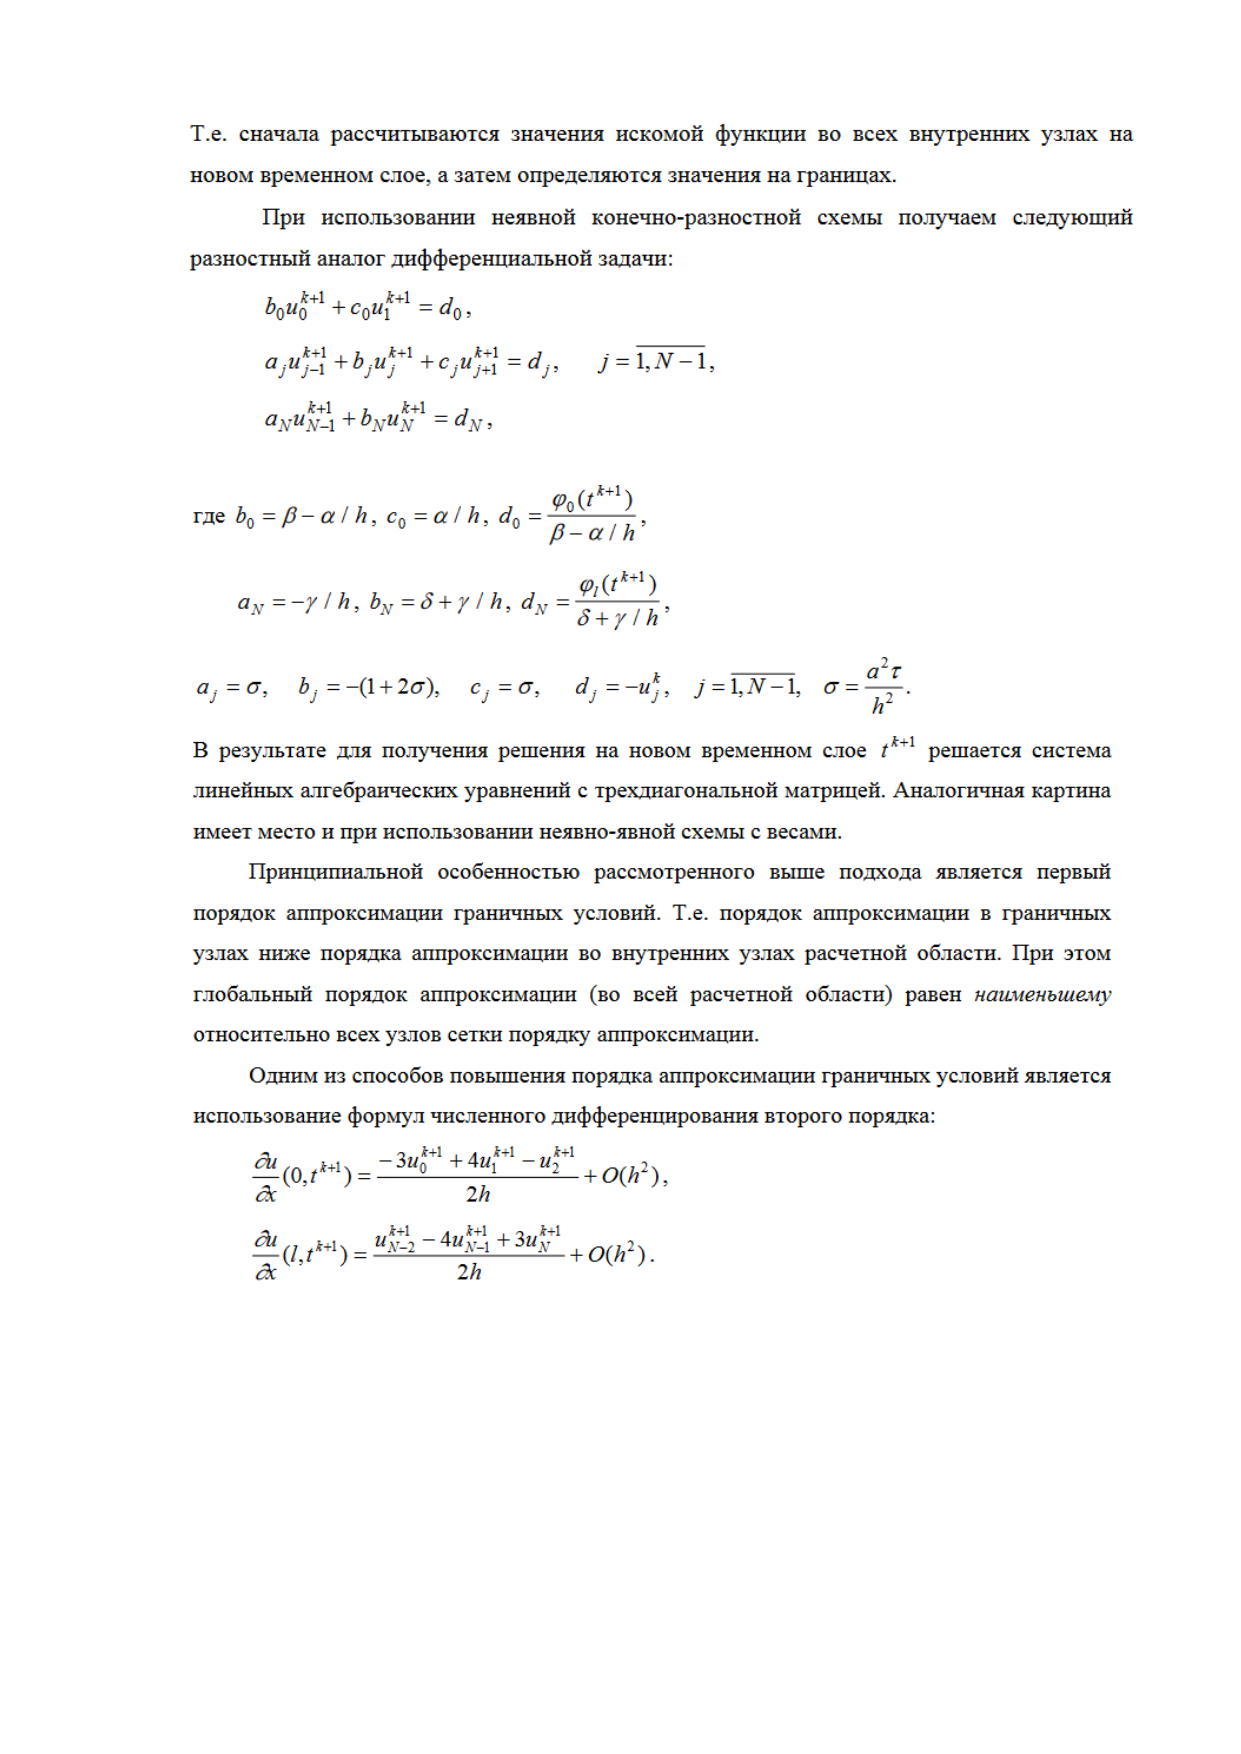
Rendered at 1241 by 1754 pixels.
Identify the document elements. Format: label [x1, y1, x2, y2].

picture [177, 458, 1152, 1296]
picture [177, 118, 1152, 457]
